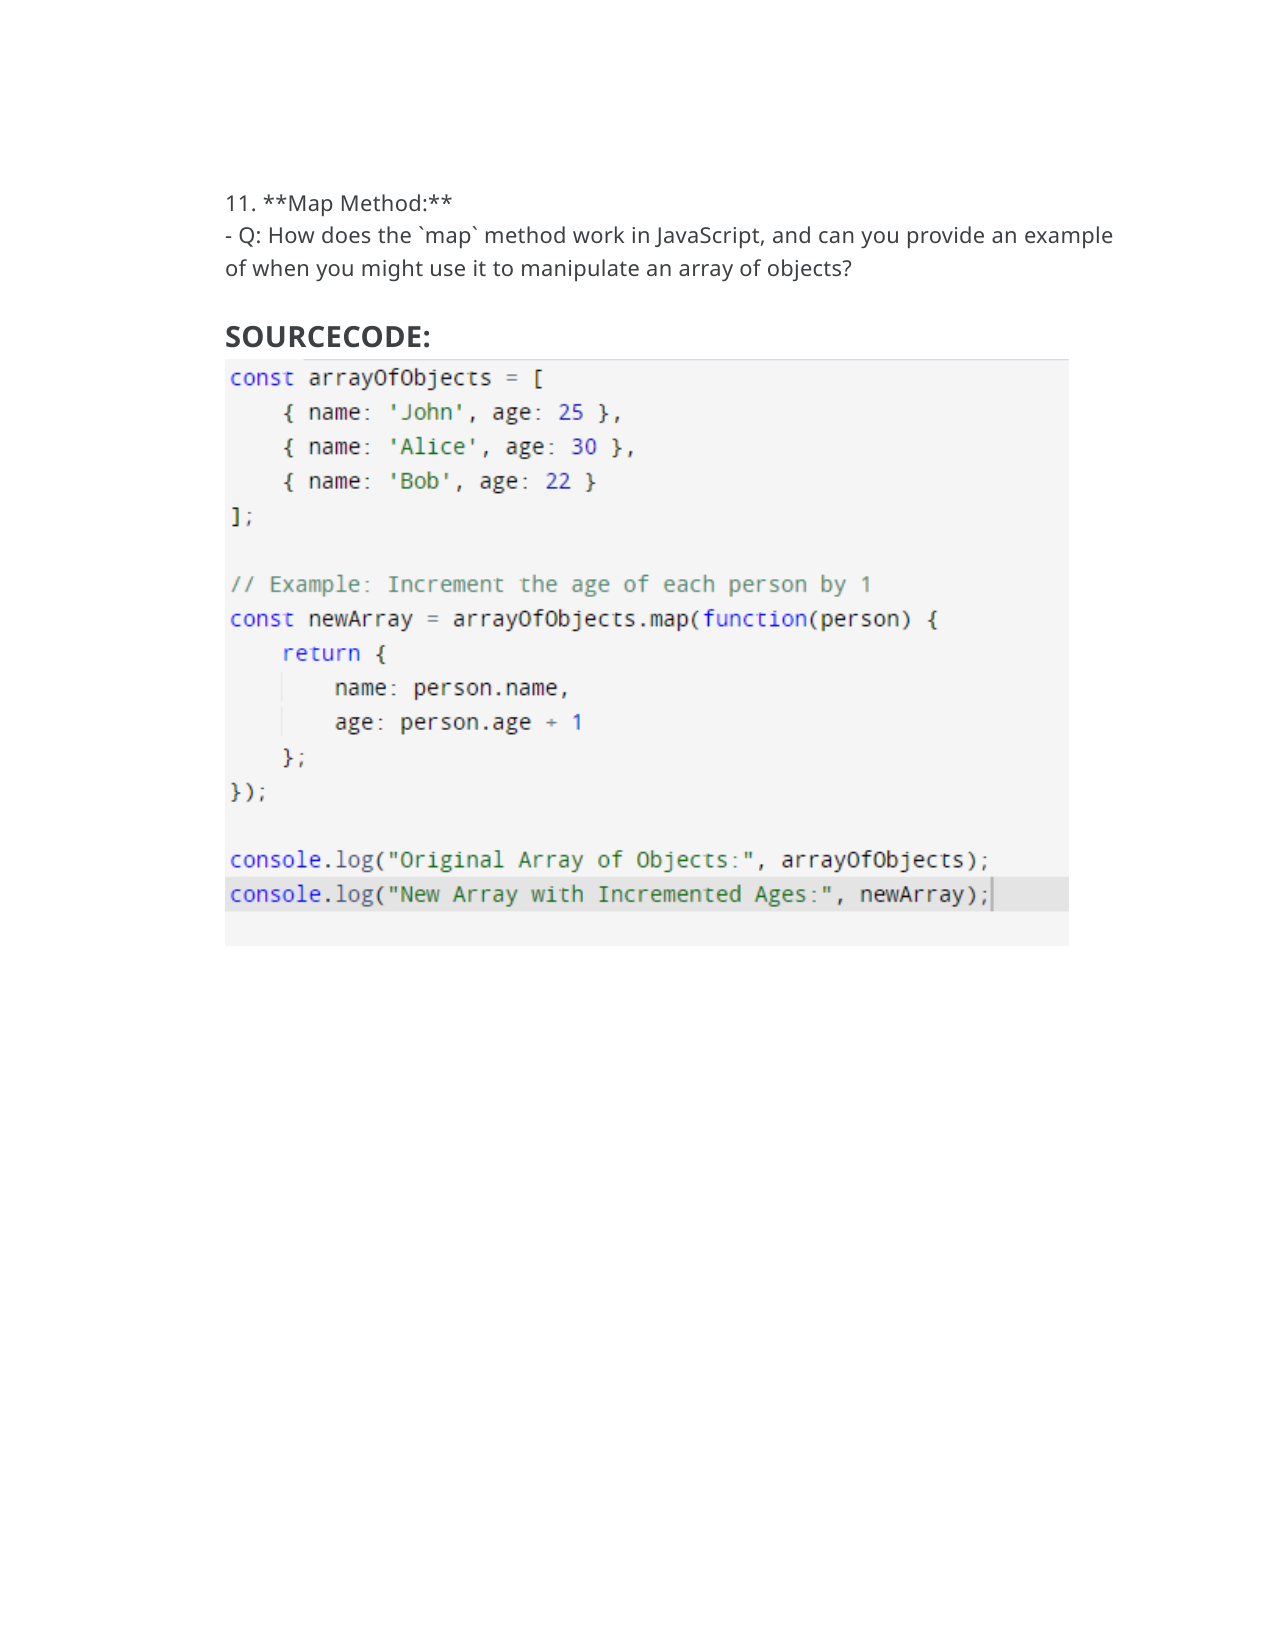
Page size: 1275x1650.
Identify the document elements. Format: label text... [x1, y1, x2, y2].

list 11. **Map Method:** - Q: How does the `map` method work in JavaScript, and can you provide an example of when you might use it to manipulate an array of objects? [225, 188, 1125, 282]
list SOURCECODE: [225, 317, 1125, 356]
picture [225, 359, 1069, 946]
